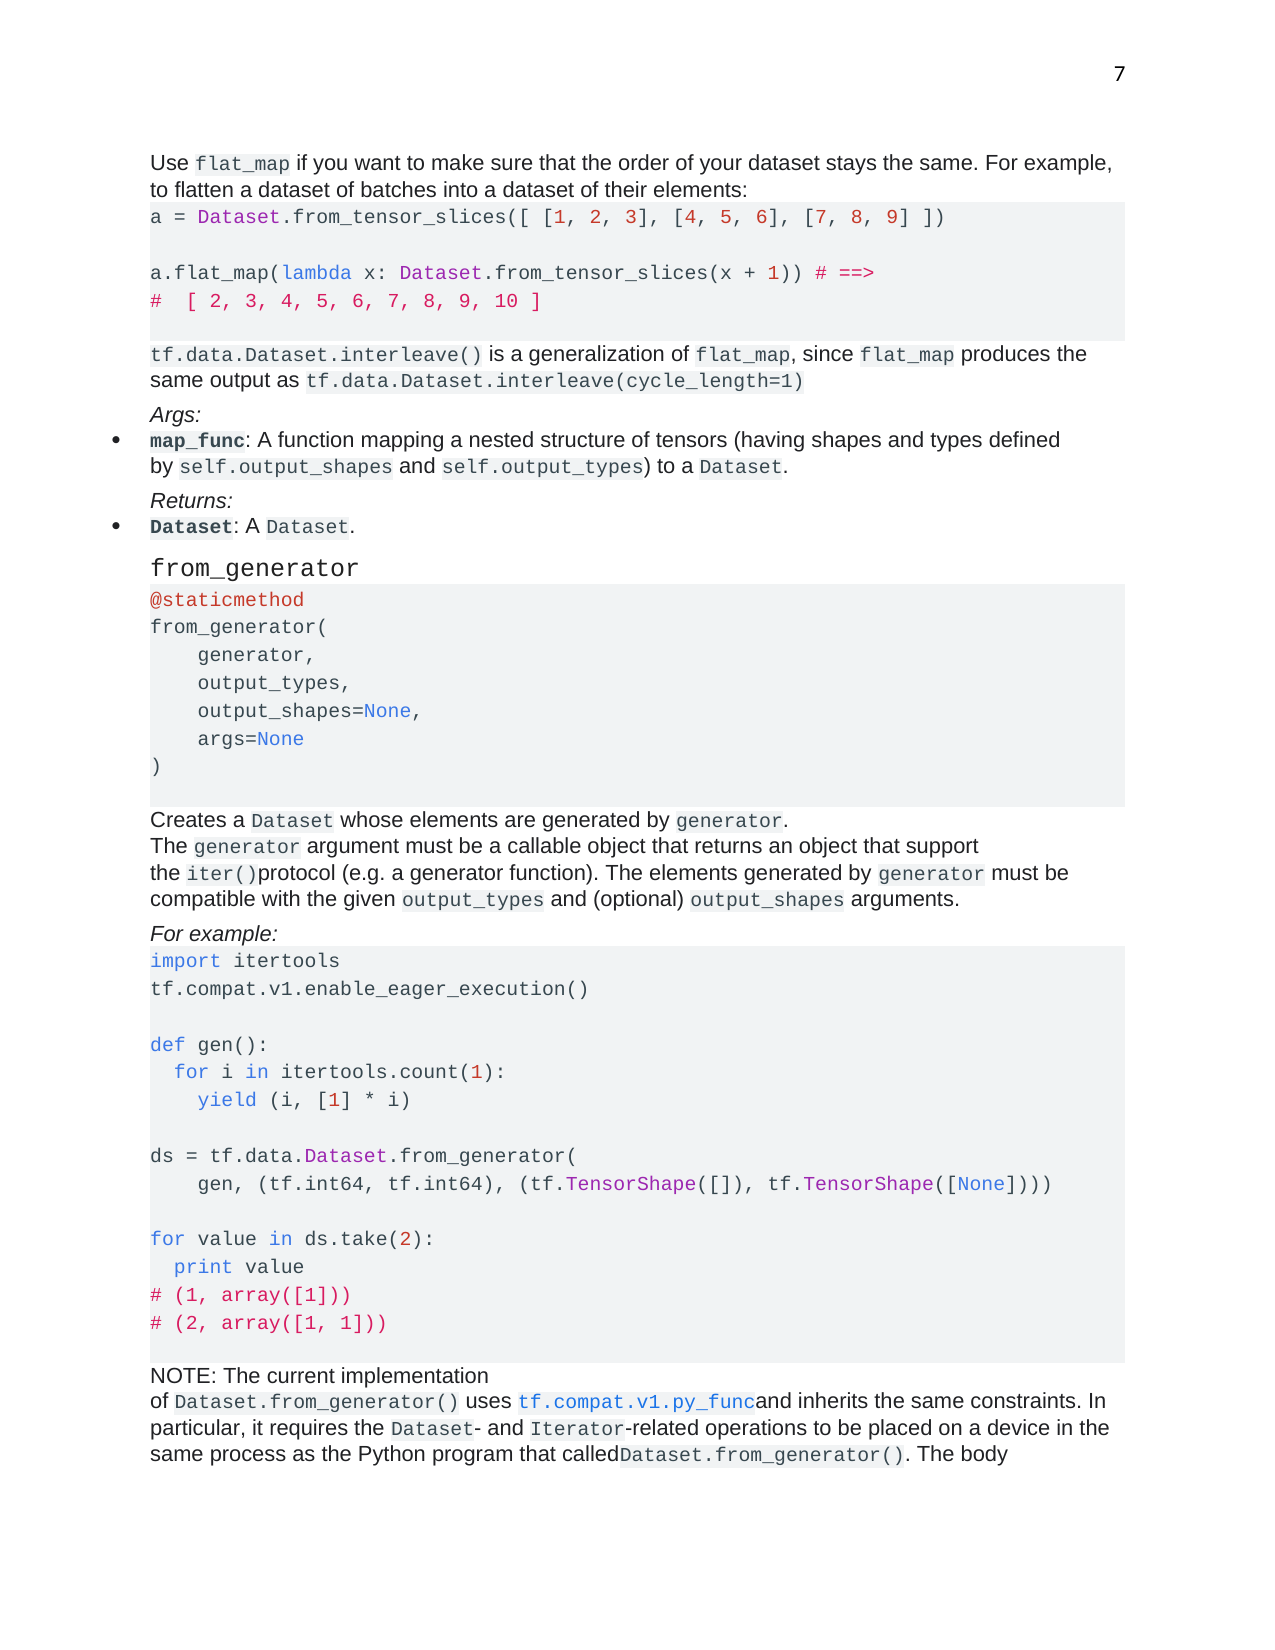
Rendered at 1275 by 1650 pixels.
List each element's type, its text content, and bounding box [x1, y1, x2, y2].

text @staticmethod from_generator( generator, output_types, output_shapes=None, args=None ) [150, 584, 1125, 807]
list Dataset: A Dataset. [112, 513, 1125, 540]
subtitle Returns: [150, 480, 1125, 513]
text a = Dataset.from_tensor_slices([ [1, 2, 3], [4, 5, 6], [7, 8, 9] ]) a.flat_map(lambda x: Dataset.from_tensor_slices(x + 1)) # ==> # [ 2, 3, 4, 5, 6, 7, 8, 9, 10 ] [150, 202, 1125, 341]
text import itertools tf.compat.v1.enable_eager_execution() def gen(): for i in itertools.count(1): yield (i, [1] * i) ds = tf.data.Dataset.from_generator( gen, (tf.int64, tf.int64), (tf.TensorShape([]), tf.TensorShape([None]))) for value in ds.take(2): print value # (1, array([1])) # (2, array([1, 1])) [150, 946, 1125, 1363]
text tf.data.Dataset.interleave() is a generalization of flat_map, since flat_map produces the same output as tf.data.Dataset.interleave(cycle_length=1) [150, 341, 1125, 394]
subtitle Args: [150, 394, 1125, 427]
text The generator argument must be a callable object that returns an object that support the iter()protocol (e.g. a generator function). The elements generated by generator must be compatible with the given output_types and (optional) output_shapes arguments. [150, 833, 1125, 912]
subtitle from_generator [150, 540, 1125, 584]
list map_func: A function mapping a nested structure of tensors (having shapes and types defined by self.output_shapes and self.output_types) to a Dataset. [112, 427, 1125, 480]
text Use flat_map if you want to make sure that the order of your dataset stays the same. For example, to flatten a dataset of batches into a dataset of their elements: [150, 150, 1125, 202]
subtitle For example: [150, 912, 1125, 946]
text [150, 1363, 1125, 1468]
text Creates a Dataset whose elements are generated by generator. [150, 807, 1125, 833]
